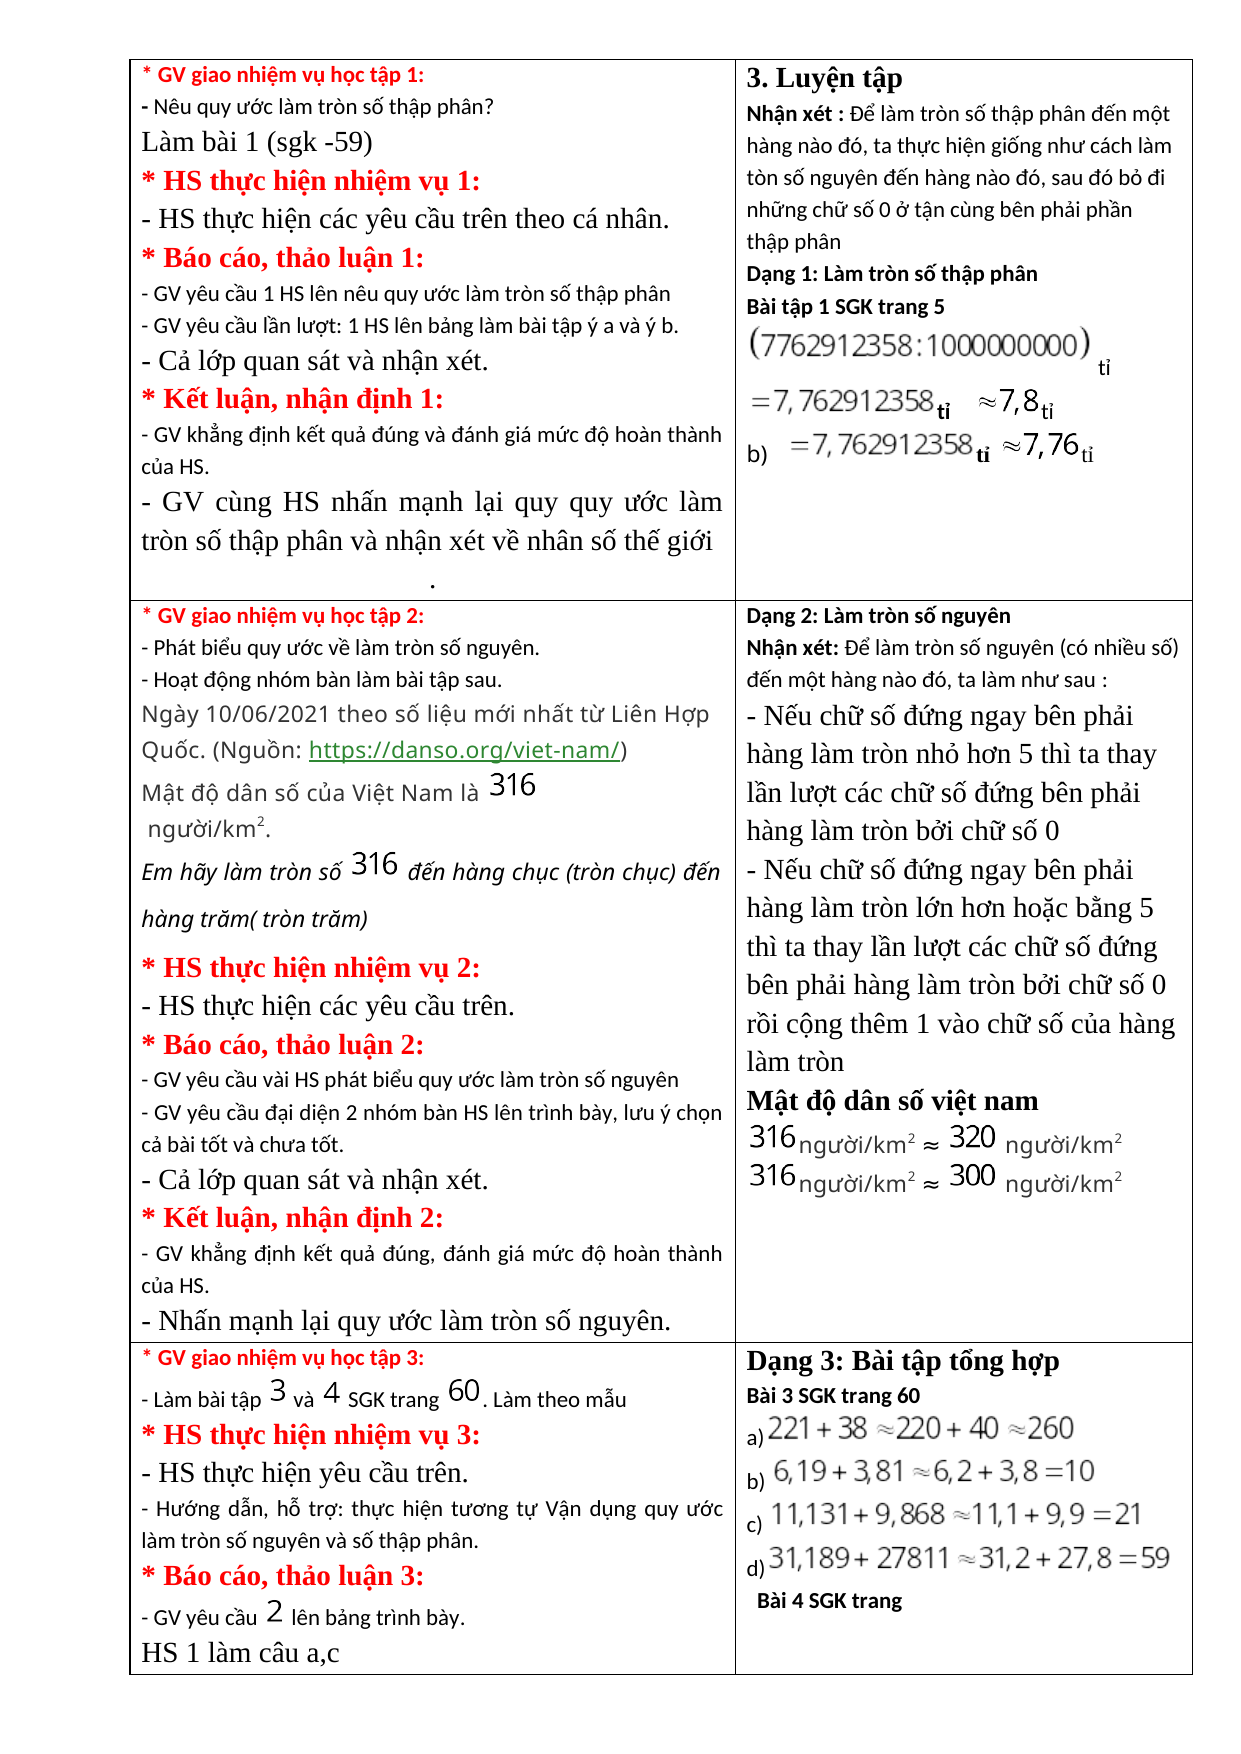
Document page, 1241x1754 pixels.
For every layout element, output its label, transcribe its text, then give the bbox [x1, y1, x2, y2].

table_cell Dạng 2: Làm tròn số nguyên Nhận xét: Để làm tròn số nguyên (có nhiều số) đến một hàng nào đó, ta làm như sau : - Nếu chữ số đứng ngay bên phải hàng làm tròn nhỏ hơn 5 thì ta thay lần lượt các chữ số đứng bên phải hàng làm tròn bởi chữ số 0 - Nếu chữ số đứng ngay bên phải hàng làm tròn lớn hơn hoặc bằng 5 thì ta thay lần lượt các chữ số đứng bên phải hàng làm tròn bởi chữ số 0 rồi cộng thêm 1 vào chữ số của hàng làm tròn Mật độ dân số việt nam người/km2 ≈ người/km2 người/km2 ≈ người/km2 [736, 601, 1192, 1342]
table_cell * GV giao nhiệm vụ học tập 2: - Phát biểu quy ước về làm tròn số nguyên. - Hoạt động nhóm bàn làm bài tập sau. Ngày 10/06/2021 theo số liệu mới nhất từ Liên Hợp Quốc. (Nguồn: https://danso.org/viet-nam/) Mật độ dân số của Việt Nam là người/km2. Em hãy làm tròn số đến hàng chục (tròn chục) đến hàng trăm( tròn trăm) * HS thực hiện nhiệm vụ 2: - HS thực hiện các yêu cầu trên. * Báo cáo, thảo luận 2: - GV yêu cầu vài HS phát biểu quy ước làm tròn số nguyên - GV yêu cầu đại diện 2 nhóm bàn HS lên trình bày, lưu ý chọn cả bài tốt và chưa tốt. - Cả lớp quan sát và nhận xét. * Kết luận, nhận định 2: - GV khẳng định kết quả đúng, đánh giá mức độ hoàn thành của HS. - Nhấn mạnh lại quy ước làm tròn số nguyên. [131, 601, 735, 1342]
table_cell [131, 1343, 735, 1674]
table_cell 3. Luyện tập Nhận xét : Để làm tròn số thập phân đến một hàng nào đó, ta thực hiện giống như cách làm tòn số nguyên đến hàng nào đó, sau đó bỏ đi những chữ số 0 ở tận cùng bên phải phần thập phân Dạng 1: Làm tròn số thập phân Bài tập 1 SGK trang 5 tỉ tỉ tỉ b) tỉ tỉ [736, 60, 1192, 600]
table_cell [736, 1343, 1192, 1674]
table_cell * GV giao nhiệm vụ học tập 1: - Nêu quy ước làm tròn số thập phân? Làm bài 1 (sgk -59) * HS thực hiện nhiệm vụ 1: - HS thực hiện các yêu cầu trên theo cá nhân. * Báo cáo, thảo luận 1: - GV yêu cầu 1 HS lên nêu quy ước làm tròn số thập phân - GV yêu cầu lần lượt: 1 HS lên bảng làm bài tập ý a và ý b. - Cả lớp quan sát và nhận xét. * Kết luận, nhận định 1: - GV khẳng định kết quả đúng và đánh giá mức độ hoàn thành của HS. - GV cùng HS nhấn mạnh lại quy quy ước làm tròn số thập phân và nhận xét về nhân số thế giới . [131, 60, 735, 600]
